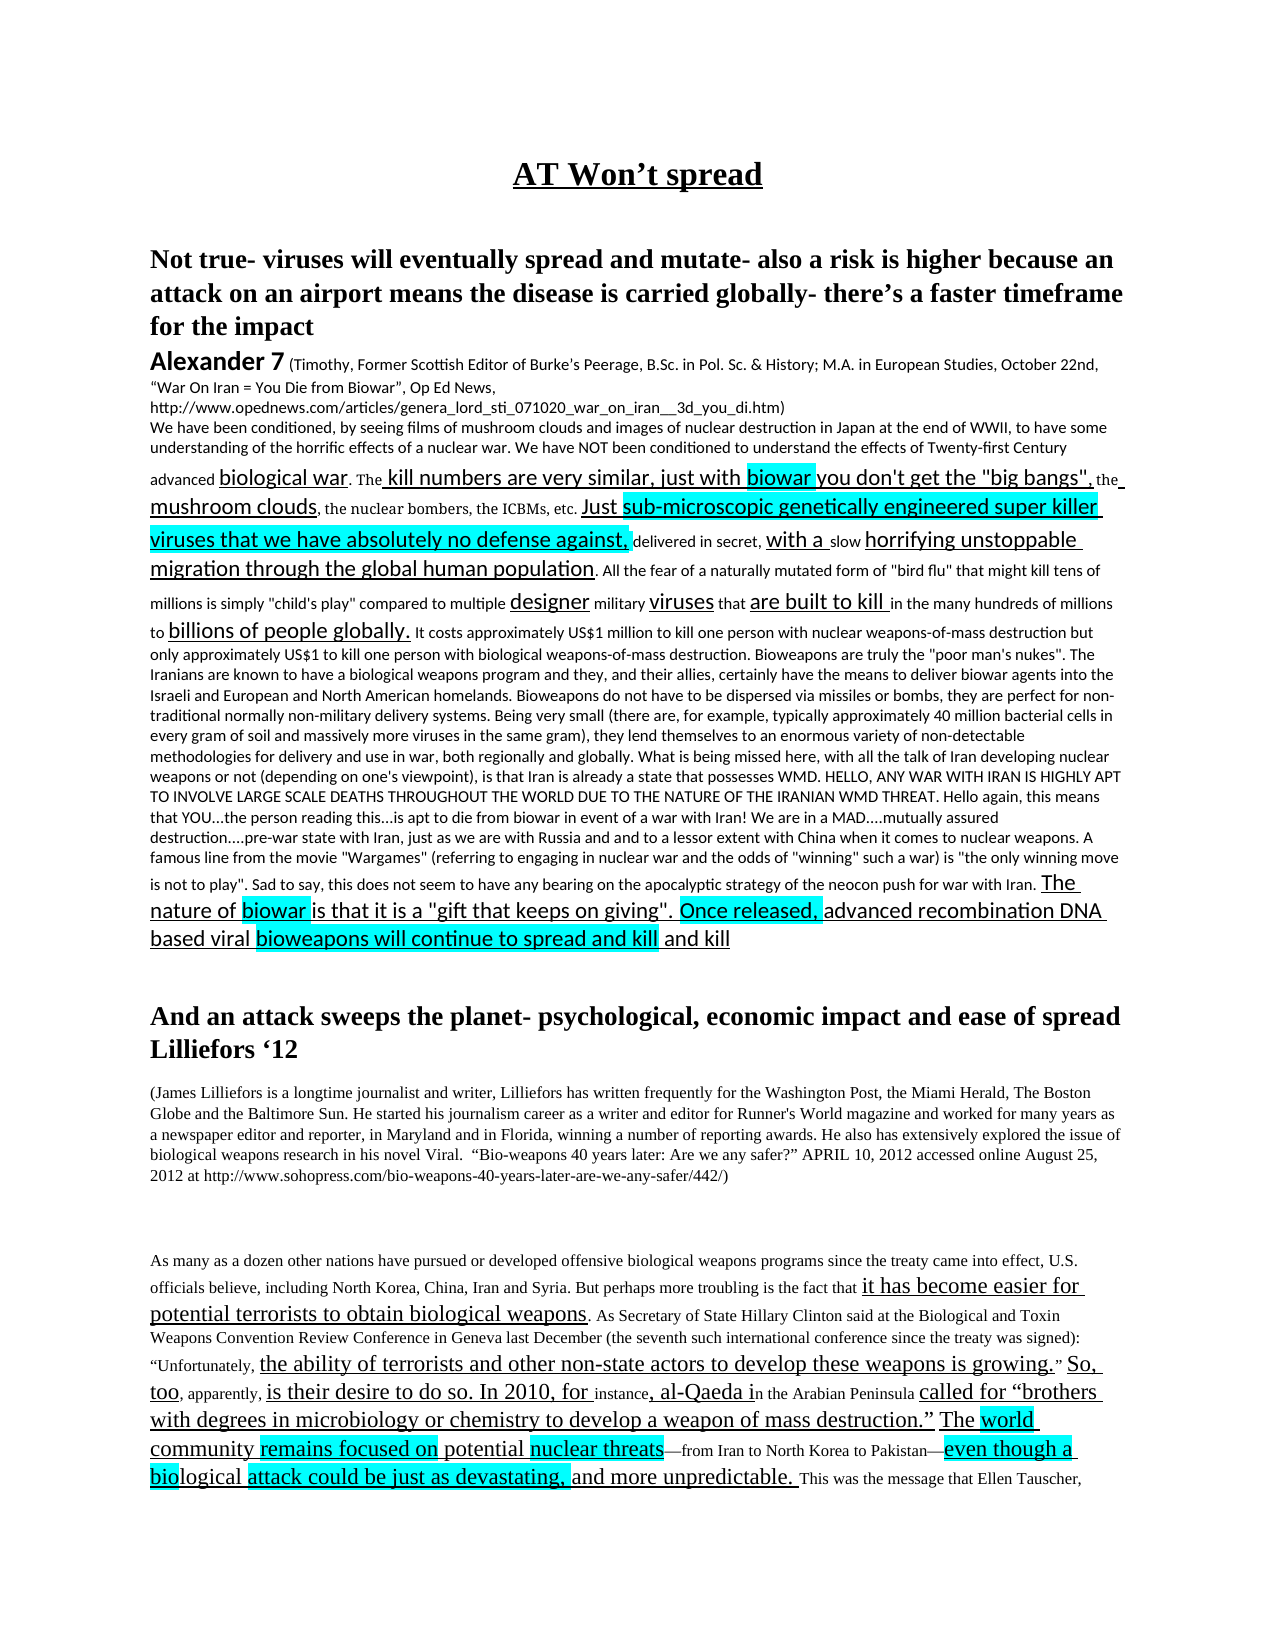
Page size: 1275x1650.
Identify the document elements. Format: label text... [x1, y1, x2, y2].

subtitle And an attack sweeps the planet- psychological, economic impact and ease of spread [150, 999, 1125, 1031]
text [150, 1251, 1125, 1490]
text (James Lilliefors is a longtime journalist and writer, Lilliefors has written frequently for the Washington Post, the Miami Herald, The Boston Globe and the Baltimore Sun. He started his journalism career as a writer and editor for Runner's World magazine and worked for many years as a newspaper editor and reporter, in Maryland and in Florida, winning a number of reporting awards. He also has extensively explored the issue of biological weapons research in his novel Viral. “Bio-weapons 40 years later: Are we any safer?” APRIL 10, 2012 accessed online August 25, 2012 at http://www.sohopress.com/bio-weapons-40-years-later-are-we-any-safer/442/) [150, 1083, 1125, 1185]
subtitle Not true- viruses will eventually spread and mutate- also a risk is higher because an attack on an airport means the disease is carried globally- there’s a faster timeframe for the impact [150, 243, 1125, 341]
text Lilliefors ‘12 [150, 1033, 1125, 1064]
subtitle AT Won’t spread [150, 154, 1125, 192]
text We have been conditioned, by seeing films of mushroom clouds and images of nuclear destruction in Japan at the end of WWII, to have some understanding of the horrific effects of a nuclear war. We have NOT been conditioned to understand the effects of Twenty-first Century advanced biological war. The kill numbers are very similar, just with biowar you don't get the "big bangs", the mushroom clouds, the nuclear bombers, the ICBMs, etc. Just sub-microscopic genetically engineered super killer viruses that we have absolutely no defense against, delivered in secret, with a slow horrifying unstoppable migration through the global human population. All the fear of a naturally mutated form of "bird flu" that might kill tens of millions is simply "child's play" compared to multiple designer military viruses that are built to kill in the many hundreds of millions to billions of people globally. It costs approximately US$1 million to kill one person with nuclear weapons-of-mass destruction but only approximately US$1 to kill one person with biological weapons-of-mass destruction. Bioweapons are truly the "poor man's nukes". The Iranians are known to have a biological weapons program and they, and their allies, certainly have the means to deliver biowar agents into the Israeli and European and North American homelands. Bioweapons do not have to be dispersed via missiles or bombs, they are perfect for non-traditional normally non-military delivery systems. Being very small (there are, for example, typically approximately 40 million bacterial cells in every gram of soil and massively more viruses in the same gram), they lend themselves to an enormous variety of non-detectable methodologies for delivery and use in war, both regionally and globally. What is being missed here, with all the talk of Iran developing nuclear weapons or not (depending on one's viewpoint), is that Iran is already a state that possesses WMD. HELLO, ANY WAR WITH IRAN IS HIGHLY APT TO INVOLVE LARGE SCALE DEATHS THROUGHOUT THE WORLD DUE TO THE NATURE OF THE IRANIAN WMD THREAT. Hello again, this means that YOU...the person reading this...is apt to die from biowar in event of a war with Iran! We are in a MAD....mutually assured destruction....pre-war state with Iran, just as we are with Russia and and to a lessor extent with China when it comes to nuclear weapons. A famous line from the movie "Wargames" (referring to engaging in nuclear war and the odds of "winning" such a war) is "the only winning move is not to play". Sad to say, this does not seem to have any bearing on the apocalyptic strategy of the neocon push for war with Iran. The nature of biowar is that it is a "gift that keeps on giving". Once released, advanced recombination DNA based viral bioweapons will continue to spread and kill and kill [150, 417, 1125, 952]
text Alexander 7 (Timothy, Former Scottish Editor of Burke’s Peerage, B.Sc. in Pol. Sc. & History; M.A. in European Studies, October 22nd, “War On Iran = You Die from Biowar”, Op Ed News, http://www.opednews.com/articles/genera_lord_sti_071020_war_on_iran__3d_you_di.htm) [150, 344, 1125, 417]
